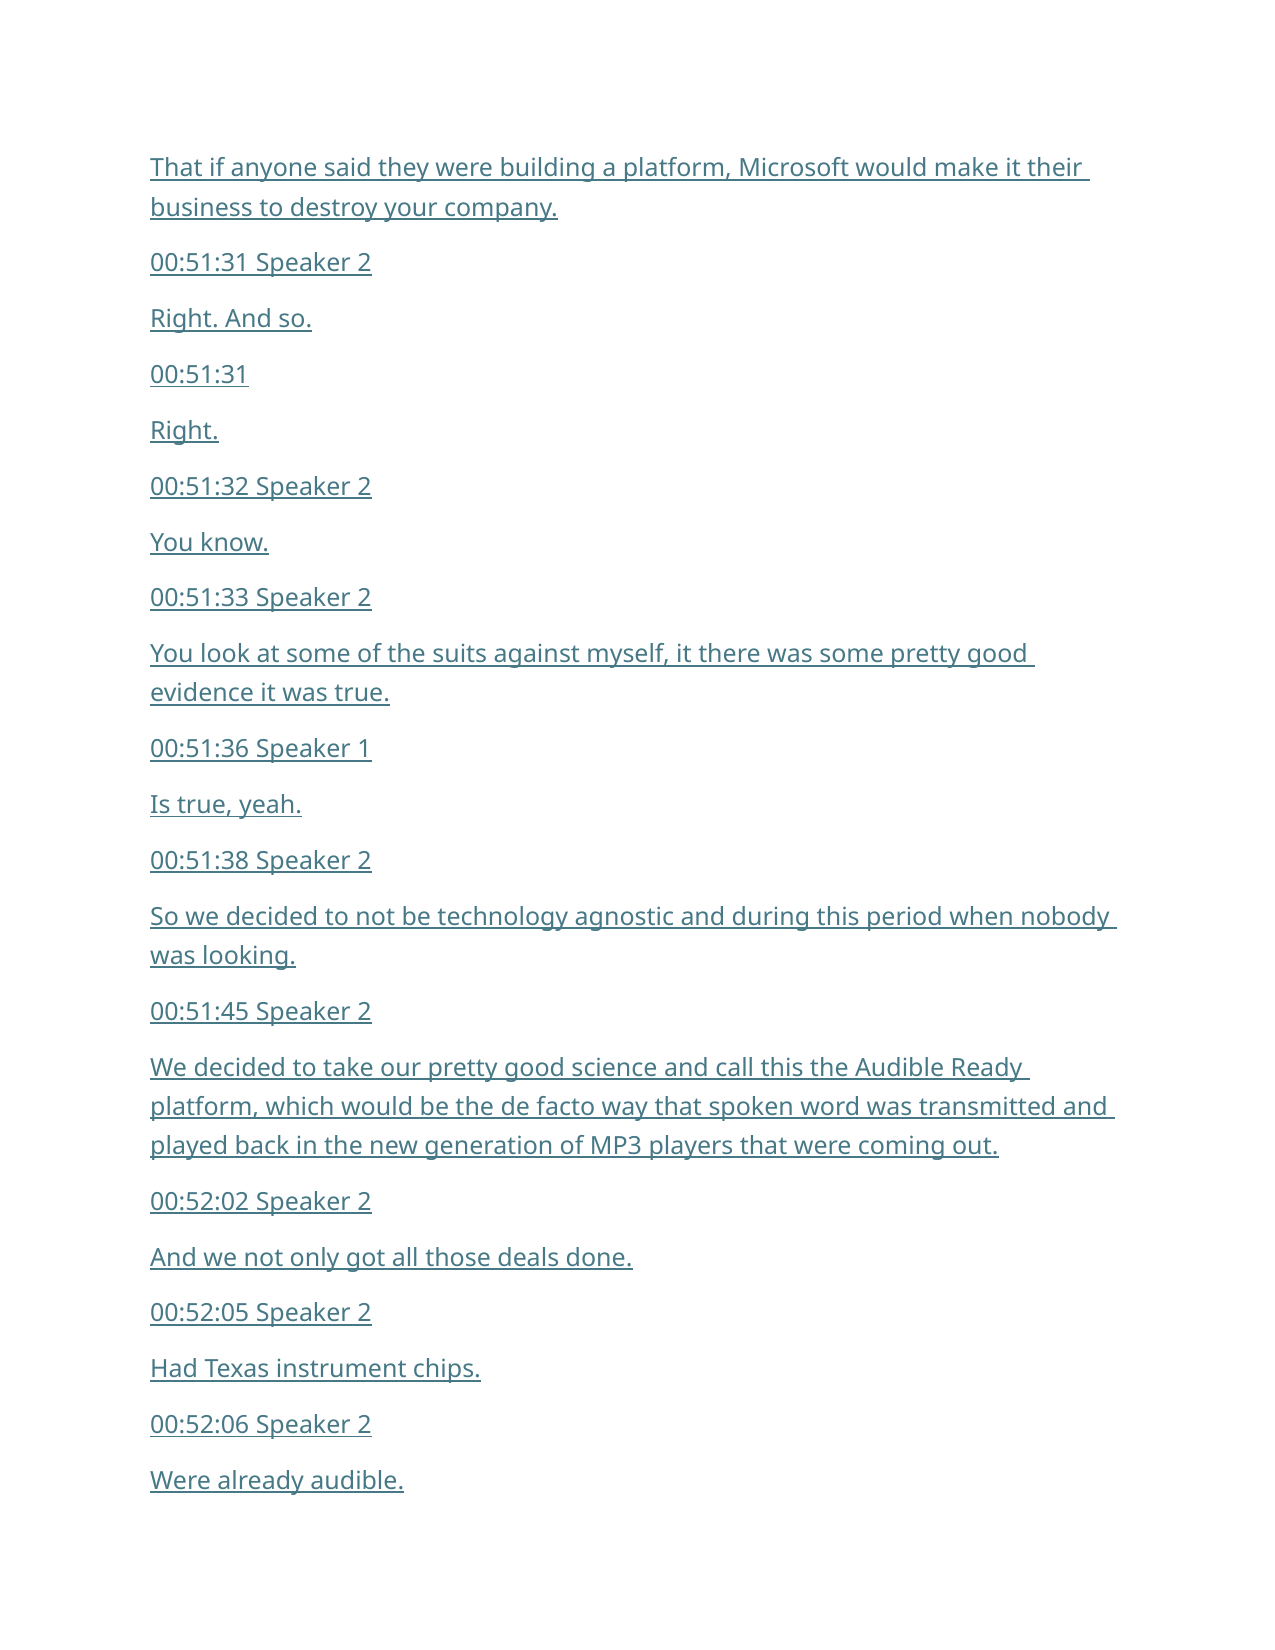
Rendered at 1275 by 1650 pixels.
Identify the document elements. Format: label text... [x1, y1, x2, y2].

text 00:51:31 Speaker 2 [150, 245, 1125, 279]
text Had Texas instrument chips. [150, 1351, 1125, 1385]
text That if anyone said they were building a platform, Microsoft would make it their business to destroy your company. [150, 150, 1125, 223]
text Right. [150, 412, 1125, 447]
text You know. [150, 524, 1125, 558]
text Were already audible. [150, 1462, 1125, 1497]
text You look at some of the suits against myself, it there was some pretty good evidence it was true. [150, 636, 1125, 709]
text 00:52:02 Speaker 2 [150, 1183, 1125, 1217]
text 00:51:33 Speaker 2 [150, 580, 1125, 614]
text And we not only got all those deals done. [150, 1239, 1125, 1273]
text 00:51:32 Speaker 2 [150, 468, 1125, 502]
text 00:51:36 Speaker 1 [150, 731, 1125, 765]
text 00:52:05 Speaker 2 [150, 1295, 1125, 1329]
text We decided to take our pretty good science and call this the Audible Ready platform, which would be the de facto way that spoken word was transmitted and played back in the new generation of MP3 players that were coming out. [150, 1049, 1125, 1162]
text 00:51:31 [150, 357, 1125, 391]
text So we decided to not be technology agnostic and during this period when nobody was looking. [150, 898, 1125, 972]
text 00:51:45 Speaker 2 [150, 993, 1125, 1027]
text Is true, yeah. [150, 787, 1125, 821]
text Right. And so. [150, 301, 1125, 335]
text 00:51:38 Speaker 2 [150, 842, 1125, 877]
text 00:52:06 Speaker 2 [150, 1407, 1125, 1441]
